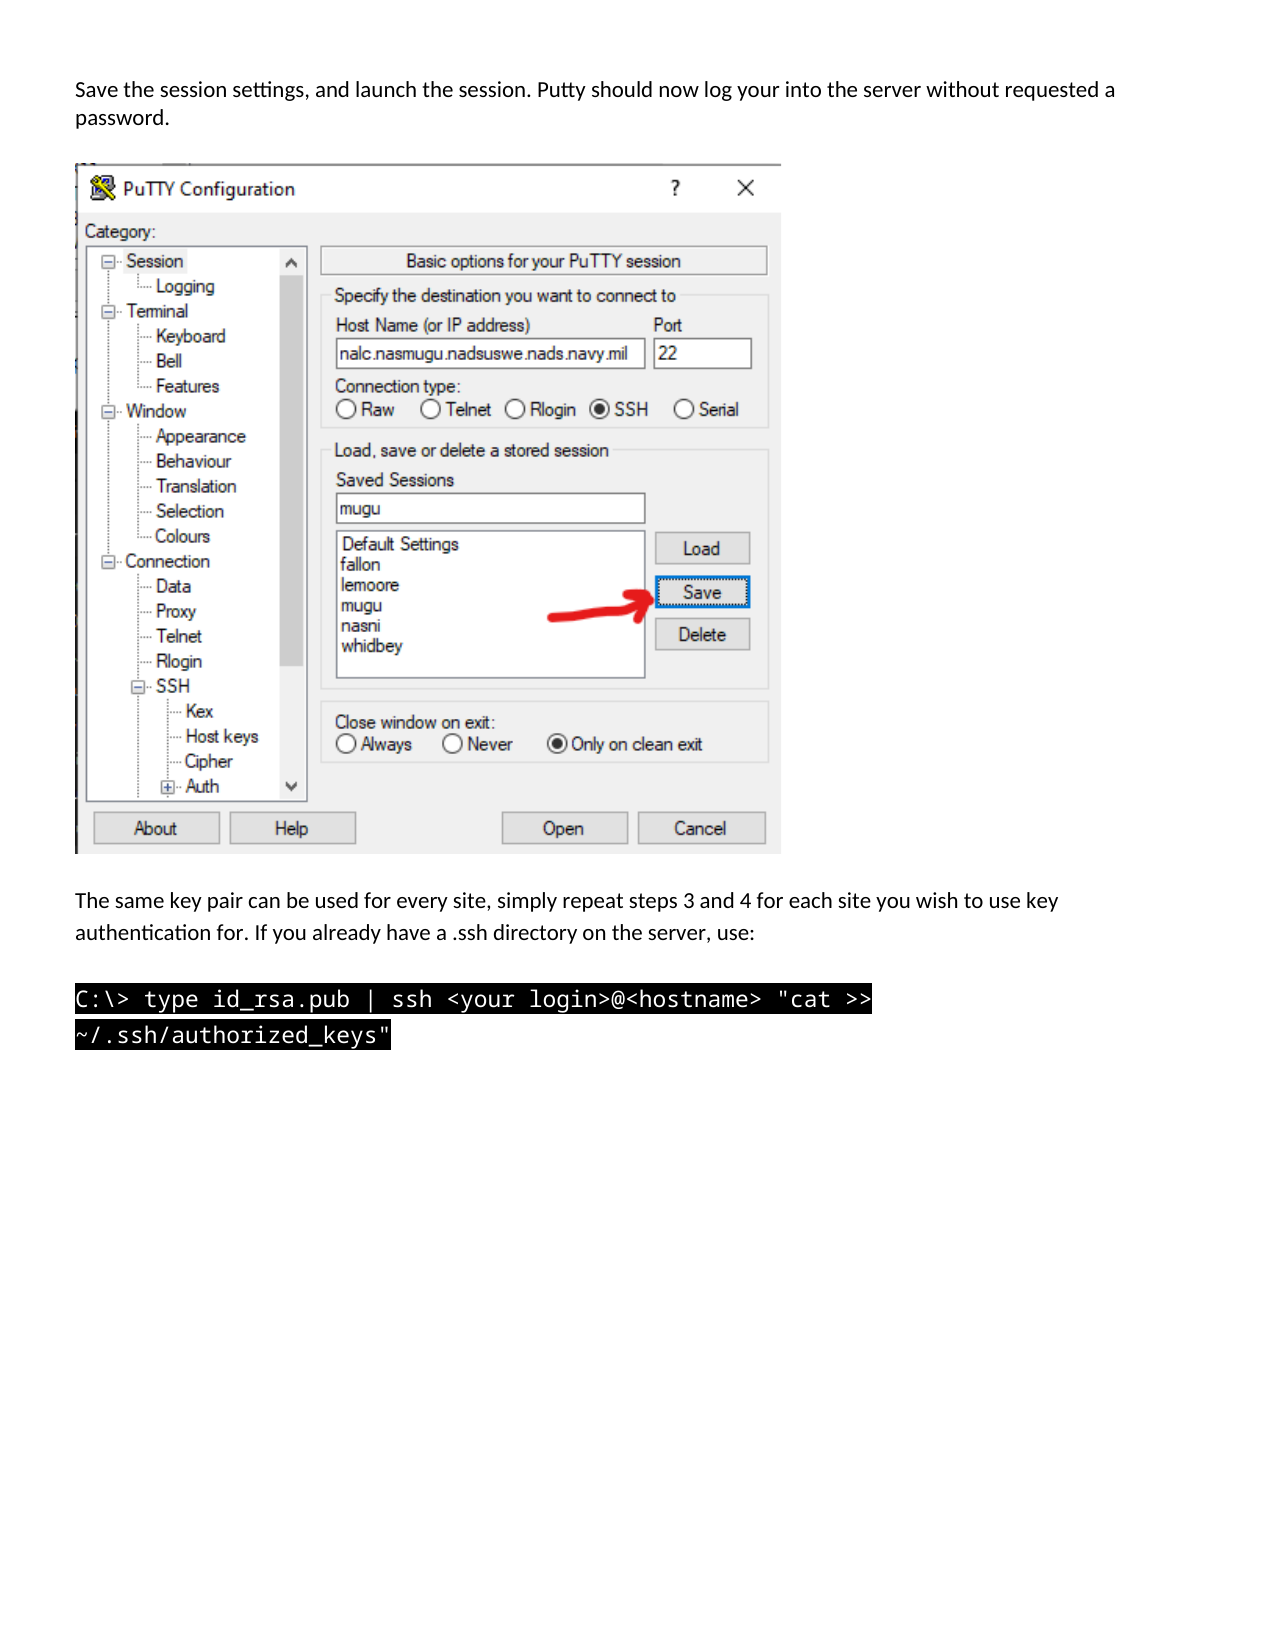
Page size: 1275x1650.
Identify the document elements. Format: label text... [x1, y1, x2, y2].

text The same key pair can be used for every site, simply repeat steps 3 and 4 for each site you wish to use key authentication for. If you already have a .ssh directory on the server, use: [75, 886, 1200, 946]
text C:\> type id_rsa.pub | ssh <your login>@<hostname> "cat >> ~/.ssh/authorized_keys" [75, 983, 1200, 1050]
picture [75, 163, 782, 854]
text Save the session settings, and launch the session. Putty should now log your into the server without requested a password. [75, 75, 1200, 131]
